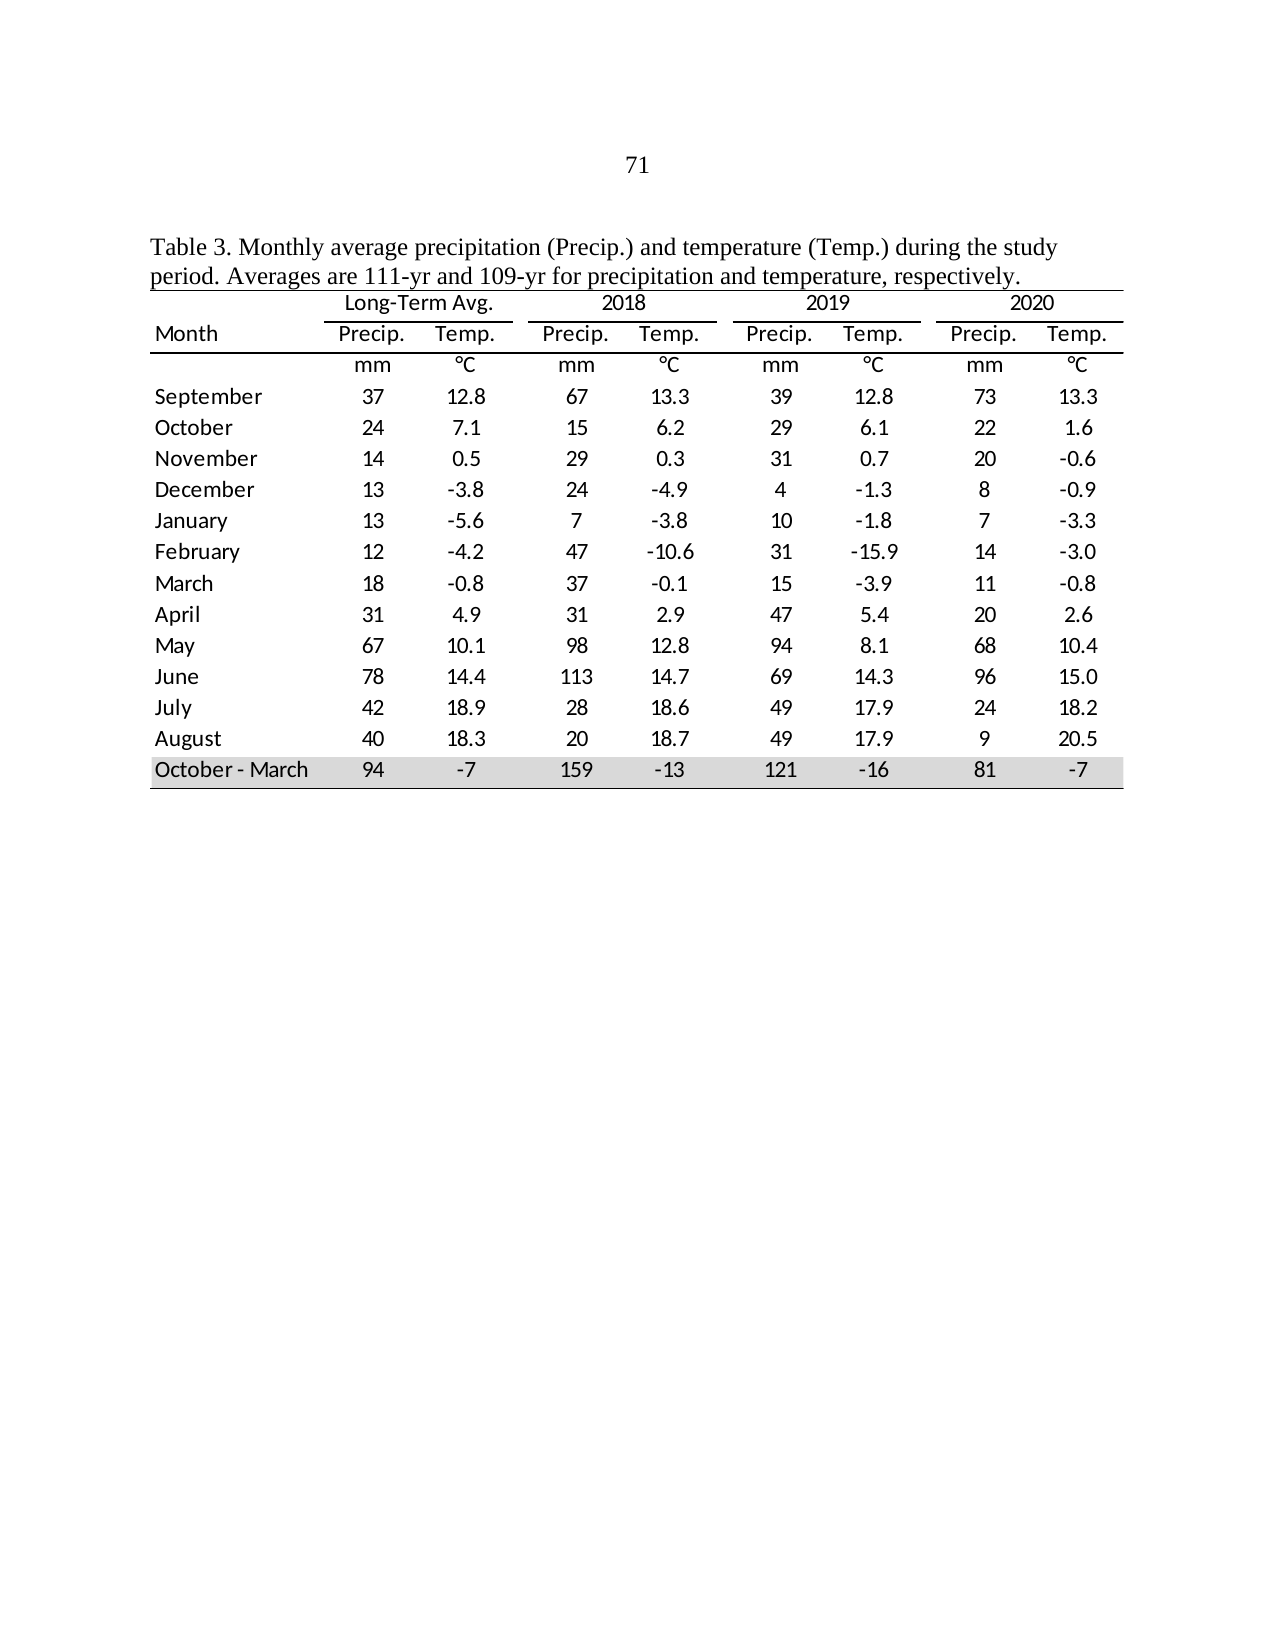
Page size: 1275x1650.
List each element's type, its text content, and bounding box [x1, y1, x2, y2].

text Table 3. Monthly average precipitation (Precip.) and temperature (Temp.) during the study period. Averages are 111-yr and 109-yr for precipitation and temperature, respectively. [150, 232, 1125, 290]
